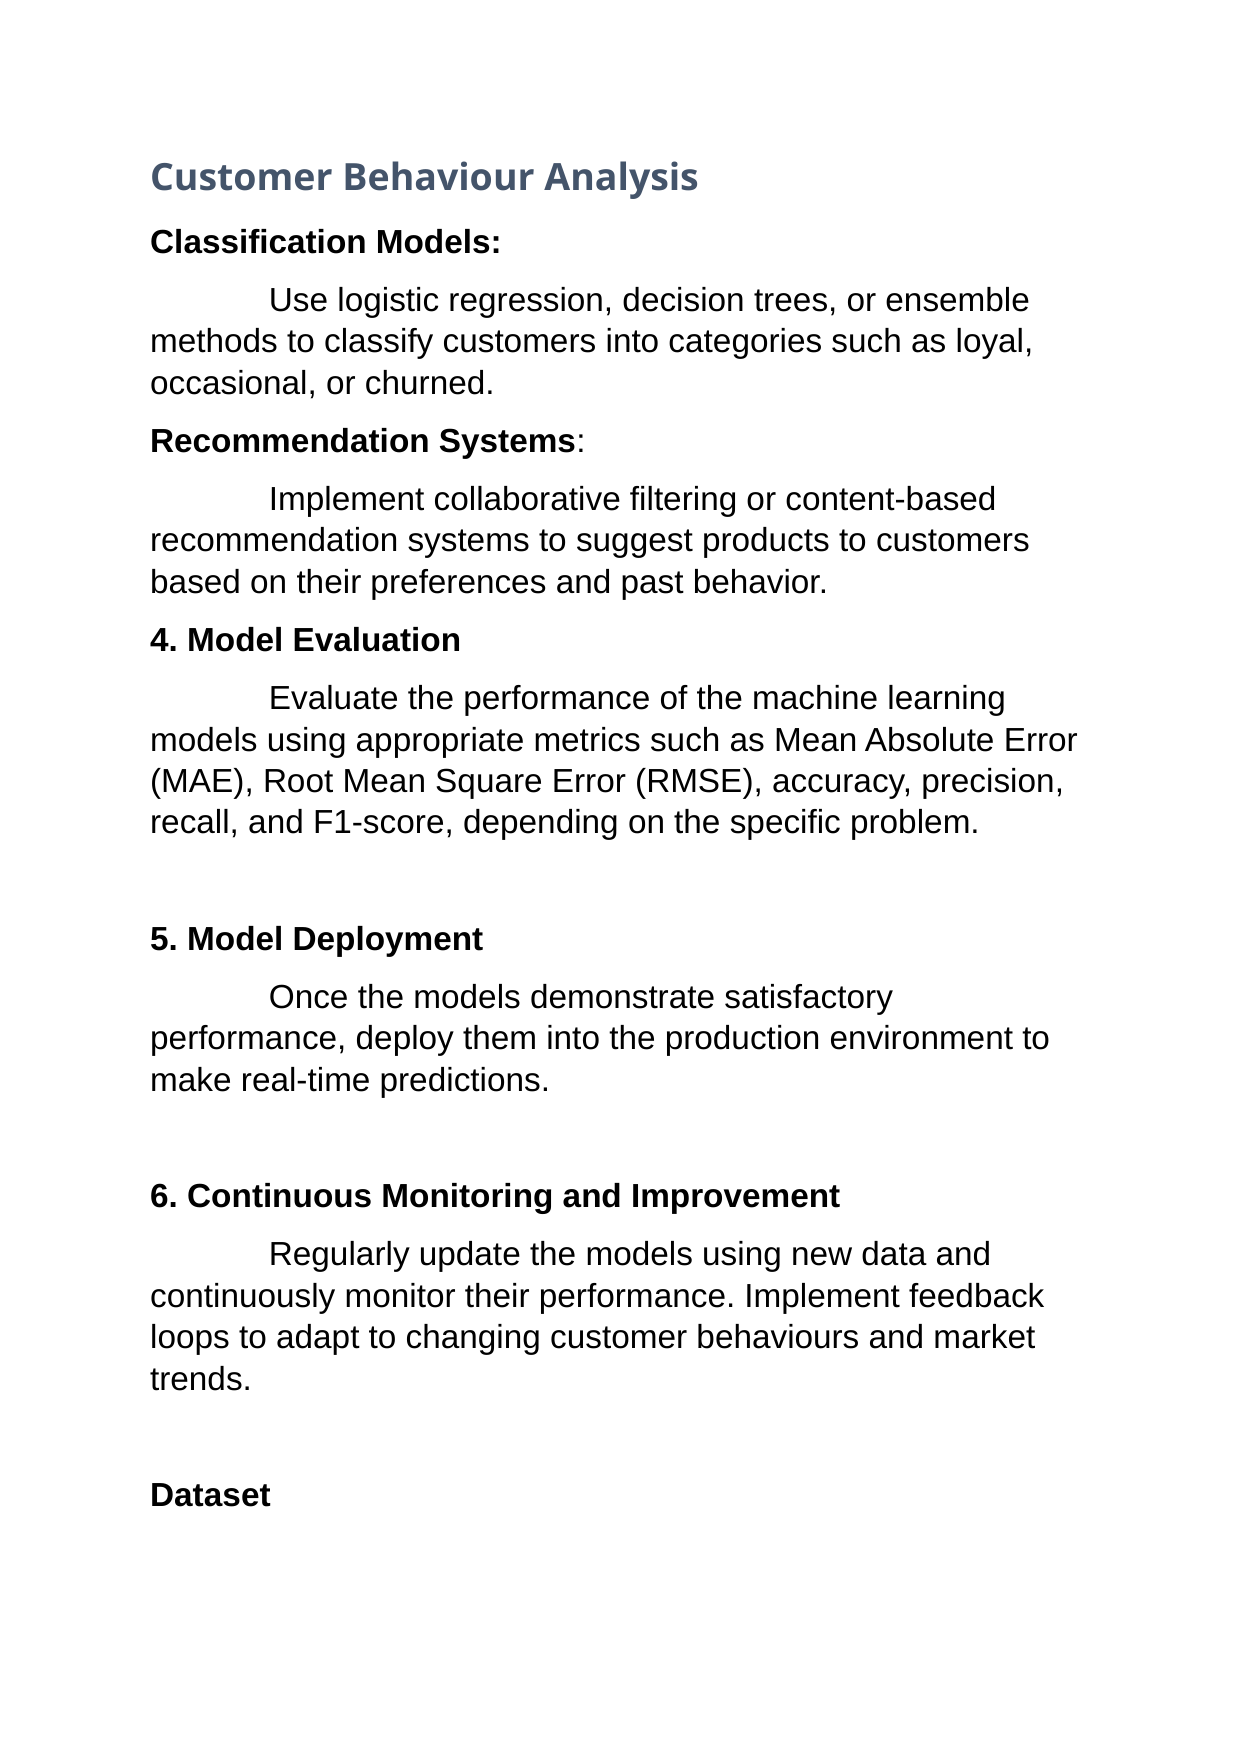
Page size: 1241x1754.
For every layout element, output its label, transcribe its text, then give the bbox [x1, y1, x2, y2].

text Implement collaborative filtering or content-based recommendation systems to suggest products to customers based on their preferences and past behavior. [150, 479, 1090, 600]
text Customer Behaviour Analysis [150, 150, 1090, 201]
text Dataset [150, 1475, 1090, 1513]
text Recommendation Systems: [150, 421, 1090, 459]
text Evaluate the performance of the machine learning models using appropriate metrics such as Mean Absolute Error (MAE), Root Mean Square Error (RMSE), accuracy, precision, recall, and F1-score, depending on the specific problem. [150, 678, 1090, 841]
text Classification Models: [150, 222, 1090, 260]
text 5. Model Deployment [150, 919, 1090, 957]
text Once the models demonstrate satisfactory performance, deploy them into the production environment to make real-time predictions. [150, 977, 1090, 1098]
text Regularly update the models using new data and continuously monitor their performance. Implement feedback loops to adapt to changing customer behaviours and market trends. [150, 1234, 1090, 1397]
text 4. Model Evaluation [150, 620, 1090, 658]
text 6. Continuous Monitoring and Improvement [150, 1176, 1090, 1214]
text Use logistic regression, decision trees, or ensemble methods to classify customers into categories such as loyal, occasional, or churned. [150, 280, 1090, 401]
